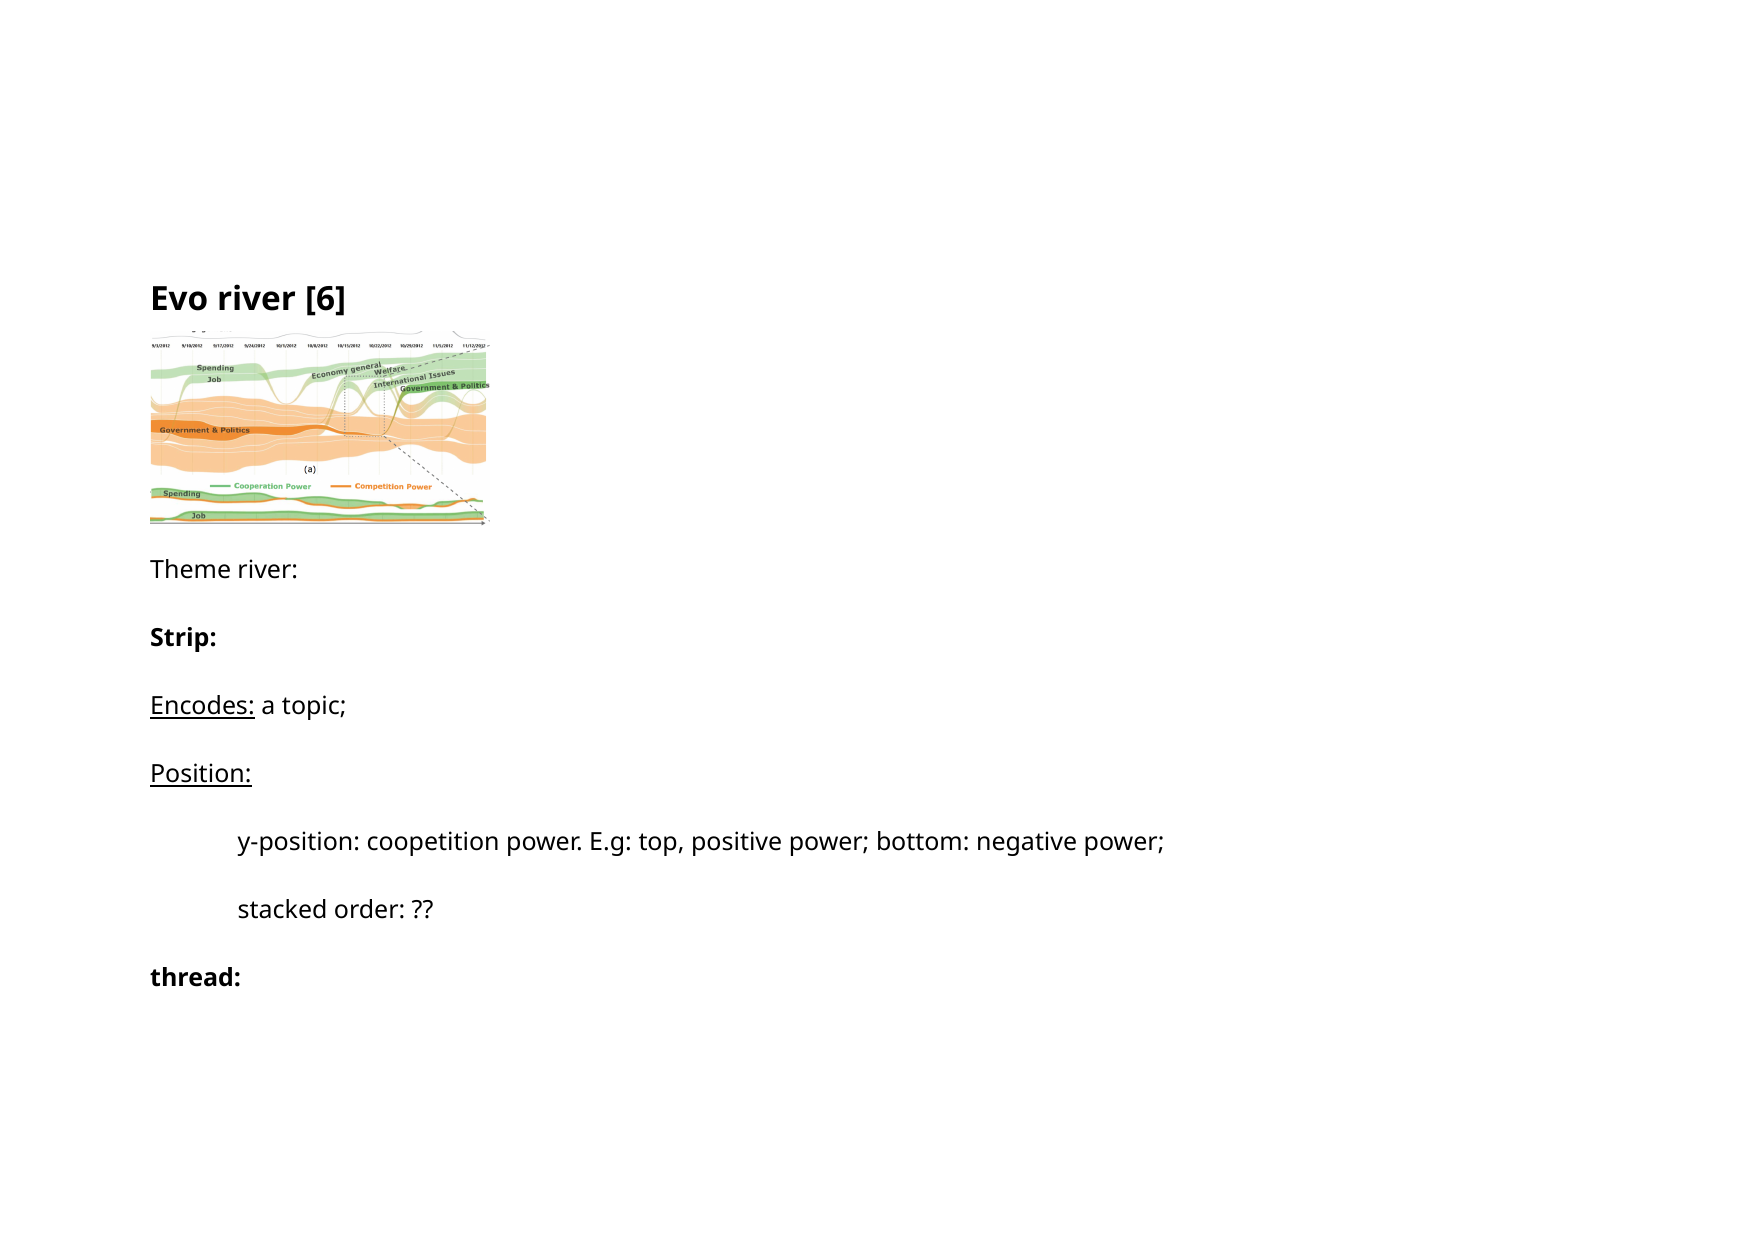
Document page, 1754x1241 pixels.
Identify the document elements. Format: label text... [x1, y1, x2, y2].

text Position: [150, 739, 1604, 807]
picture [150, 331, 490, 526]
text Evo river [6] [150, 263, 1604, 331]
text Encodes: a topic; [150, 671, 1604, 739]
text Theme river: [150, 535, 1604, 603]
text stacked order: ?? [150, 875, 1604, 943]
text Strip: [150, 603, 1604, 671]
text y-position: coopetition power. E.g: top, positive power; bottom: negative power; [150, 807, 1604, 875]
text thread: [150, 943, 1604, 1011]
